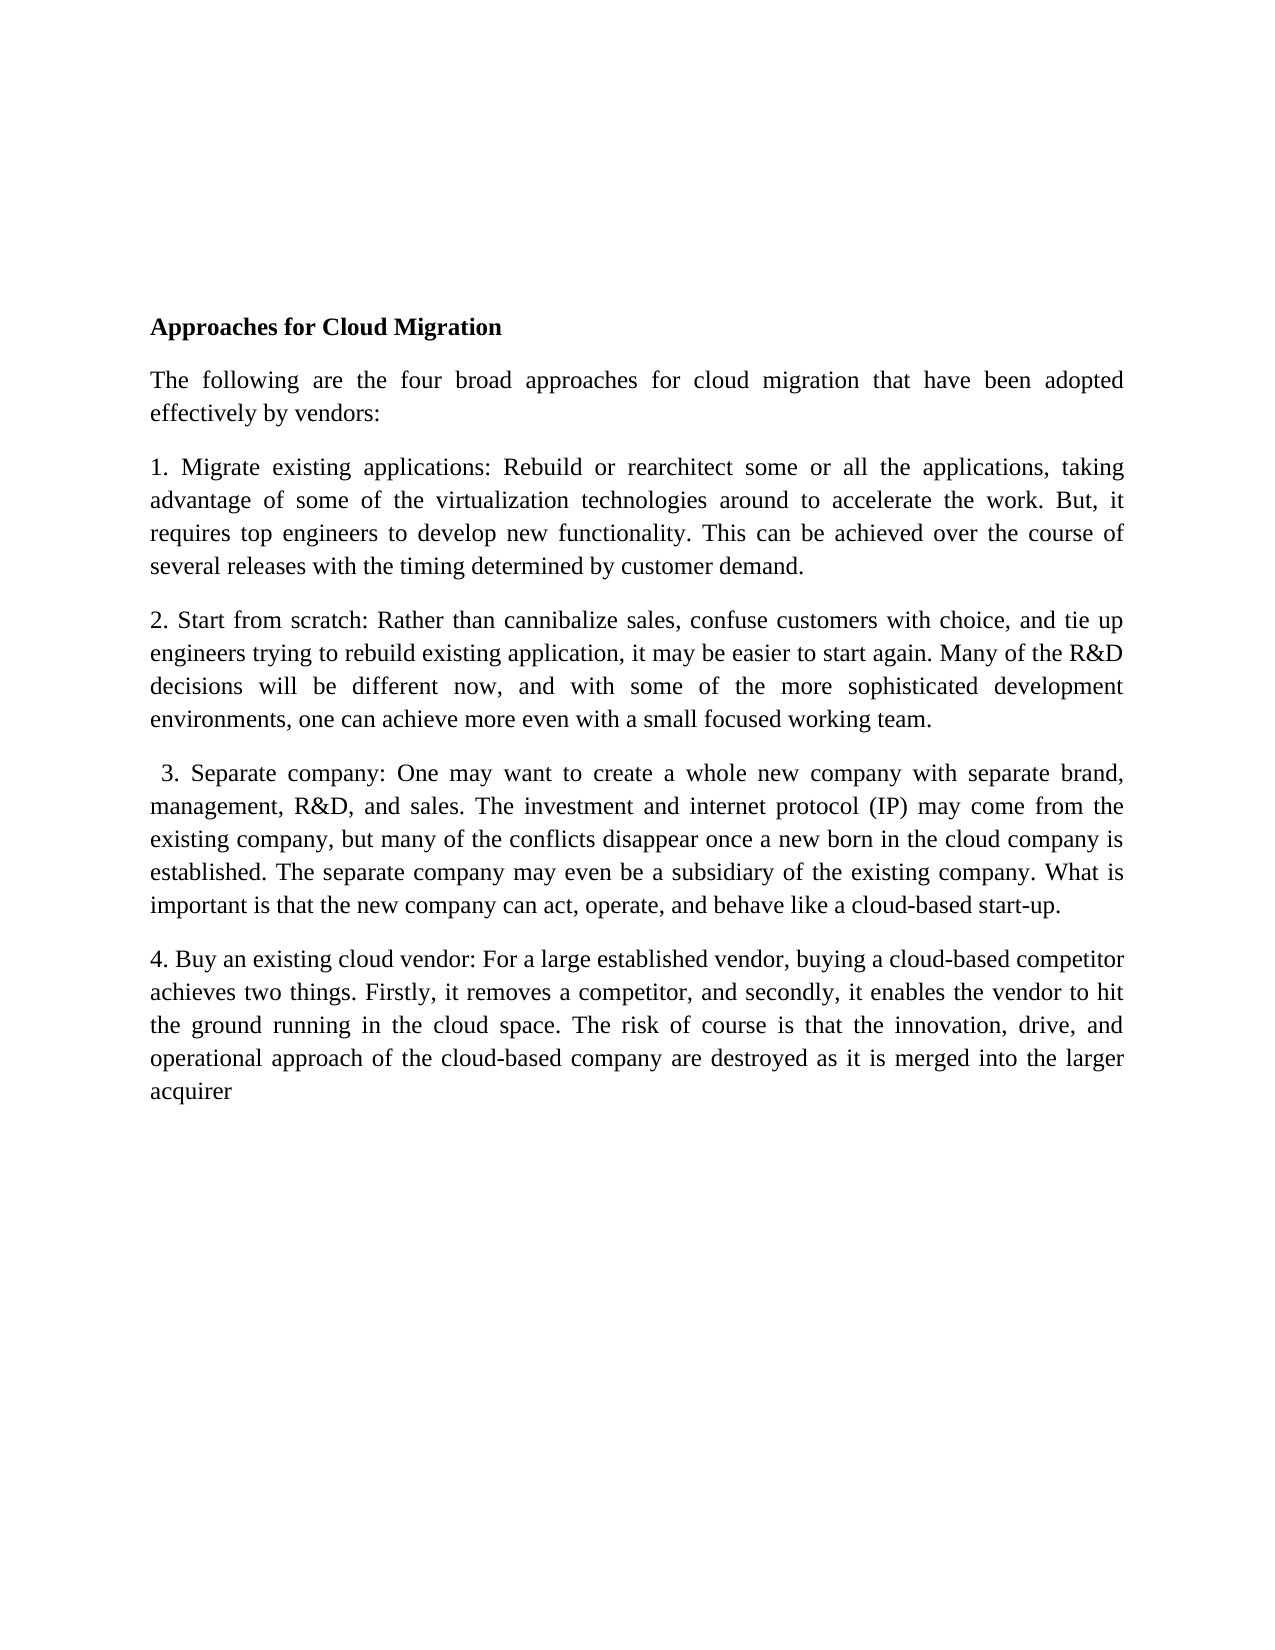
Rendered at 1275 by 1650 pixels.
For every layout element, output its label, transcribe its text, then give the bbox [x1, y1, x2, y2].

text 4. Buy an existing cloud vendor: For a large established vendor, buying a cloud-based competitor achieves two things. Firstly, it removes a competitor, and secondly, it enables the vendor to hit the ground running in the cloud space. The risk of course is that the innovation, drive, and operational approach of the cloud-based company are destroyed as it is merged into the larger acquirer [150, 944, 1125, 1105]
text The following are the four broad approaches for cloud migration that have been adopted effectively by vendors: [150, 365, 1125, 427]
text 3. Separate company: One may want to create a whole new company with separate brand, management, R&D, and sales. The investment and internet protocol (IP) may come from the existing company, but many of the conflicts disappear once a new born in the cloud company is established. The separate company may even be a subsidiary of the existing company. What is important is that the new company can act, operate, and behave like a cloud-based start-up. [150, 758, 1125, 919]
text Approaches for Cloud Migration [150, 312, 1125, 340]
text 1. Migrate existing applications: Rebuild or rearchitect some or all the applications, taking advantage of some of the virtualization technologies around to accelerate the work. But, it requires top engineers to develop new functionality. This can be achieved over the course of several releases with the timing determined by customer demand. [150, 452, 1125, 580]
text 2. Start from scratch: Rather than cannibalize sales, confuse customers with choice, and tie up engineers trying to rebuild existing application, it may be easier to start again. Many of the R&D decisions will be different now, and with some of the more sophisticated development environments, one can achieve more even with a small focused working team. [150, 605, 1125, 733]
